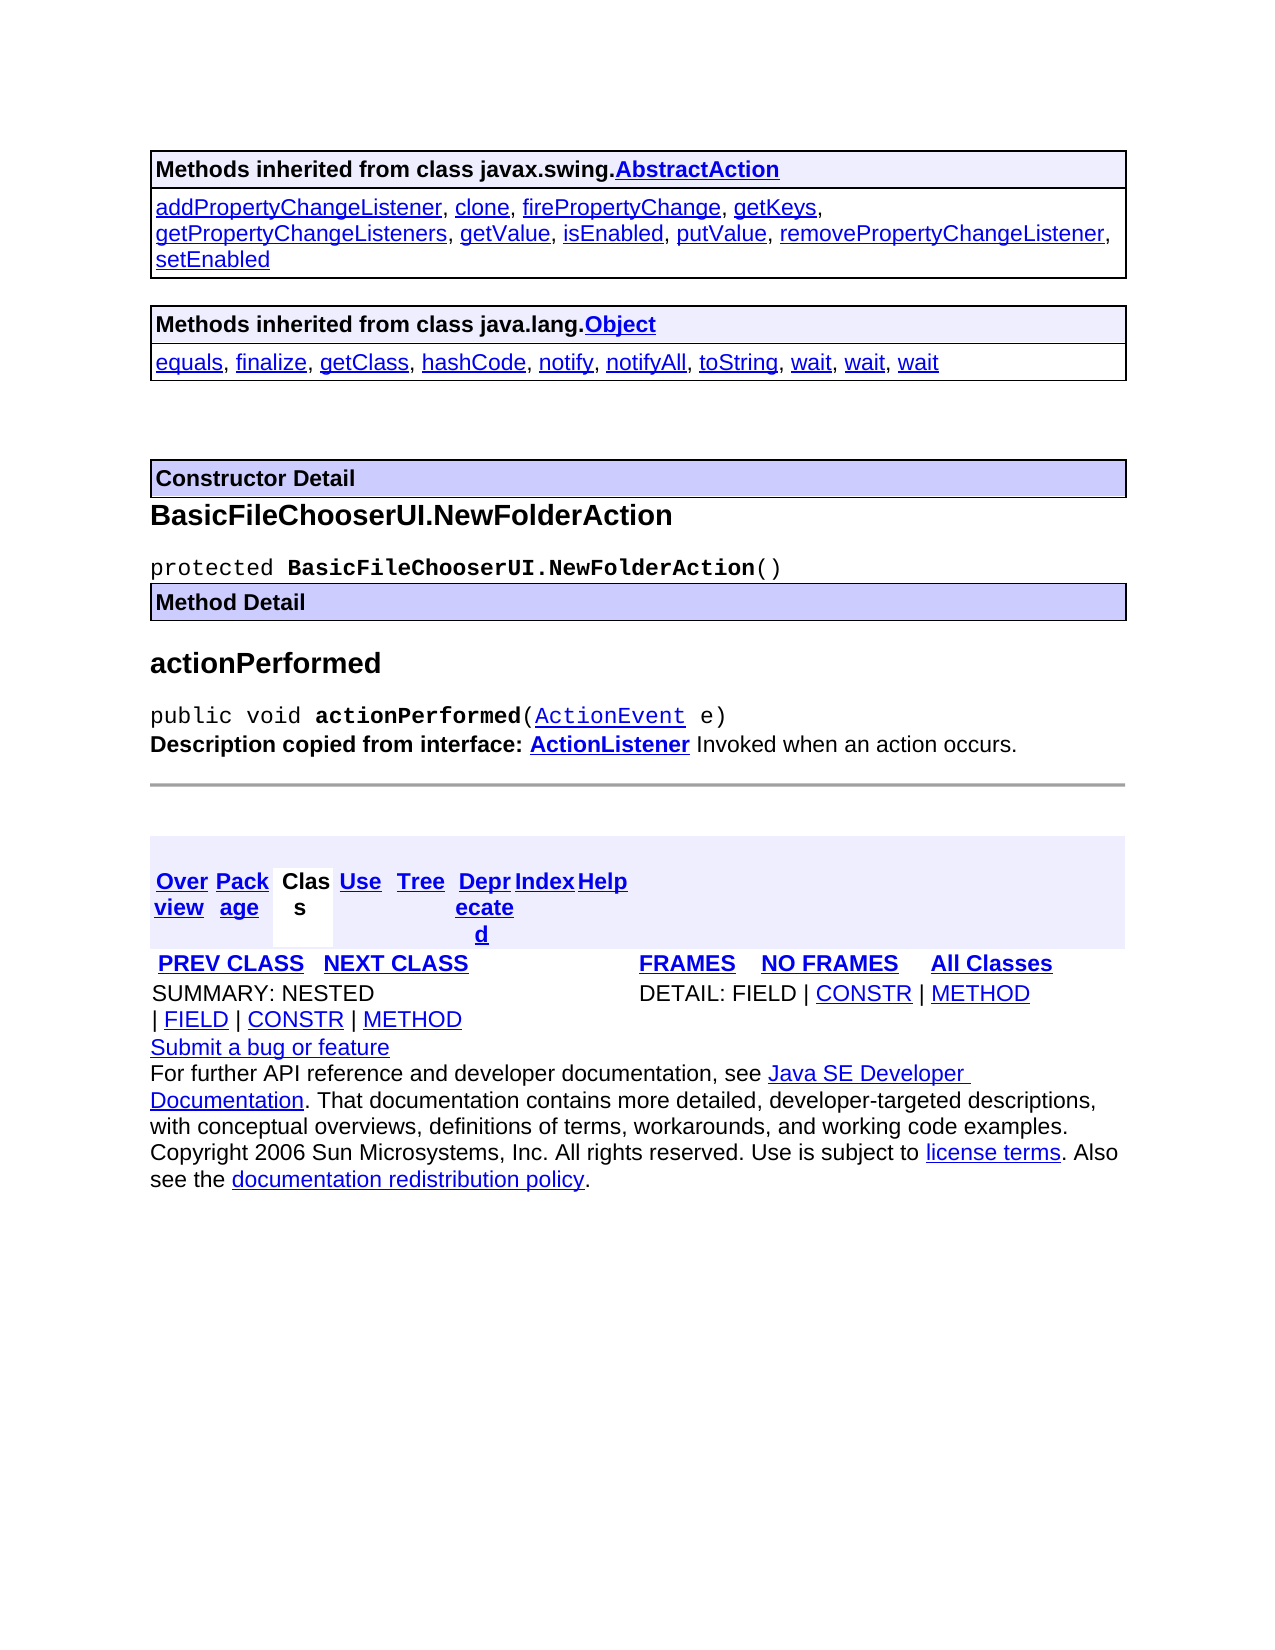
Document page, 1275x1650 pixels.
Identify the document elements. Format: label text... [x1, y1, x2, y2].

text public void actionPerformed(ActionEvent e) [150, 705, 1125, 731]
table_header Constructor Detail [152, 461, 1125, 496]
text Submit a bug or feature [150, 1034, 1125, 1060]
table_header Methods inherited from class java.lang.Object [152, 307, 1125, 342]
table_cell equals, finalize, getClass, hashCode, notify, notifyAll, toString, wait, wait, wait [152, 344, 1125, 380]
table_header [150, 836, 1125, 949]
table_cell addPropertyChangeListener, clone, firePropertyChange, getKeys, getPropertyChangeListeners, getValue, isEnabled, putValue, removePropertyChangeListener, setEnabled [152, 189, 1125, 277]
table_cell DETAIL: FIELD | CONSTR | METHOD [638, 978, 1125, 1034]
subtitle actionPerformed [150, 646, 1125, 680]
subtitle BasicFileChooserUI.NewFolderAction [150, 498, 1125, 531]
table_header Method Detail [152, 584, 1125, 620]
table_cell FRAMES NO FRAMES All Classes [638, 949, 1125, 978]
text protected BasicFileChooserUI.NewFolderAction() [150, 556, 1125, 582]
table_cell PREV CLASS NEXT CLASS [150, 949, 637, 978]
text Description copied from interface: ActionListener Invoked when an action occurs. [150, 731, 1125, 757]
table_cell SUMMARY: NESTED | FIELD | CONSTR | METHOD [150, 978, 637, 1034]
table_header Methods inherited from class javax.swing.AbstractAction [152, 152, 1125, 187]
text For further API reference and developer documentation, see Java SE Developer Documentation. That documentation contains more detailed, developer-targeted descriptions, with conceptual overviews, definitions of terms, workarounds, and working code examples. [150, 1060, 1125, 1139]
text Copyright 2006 Sun Microsystems, Inc. All rights reserved. Use is subject to license terms. Also see the documentation redistribution policy. [150, 1139, 1125, 1192]
